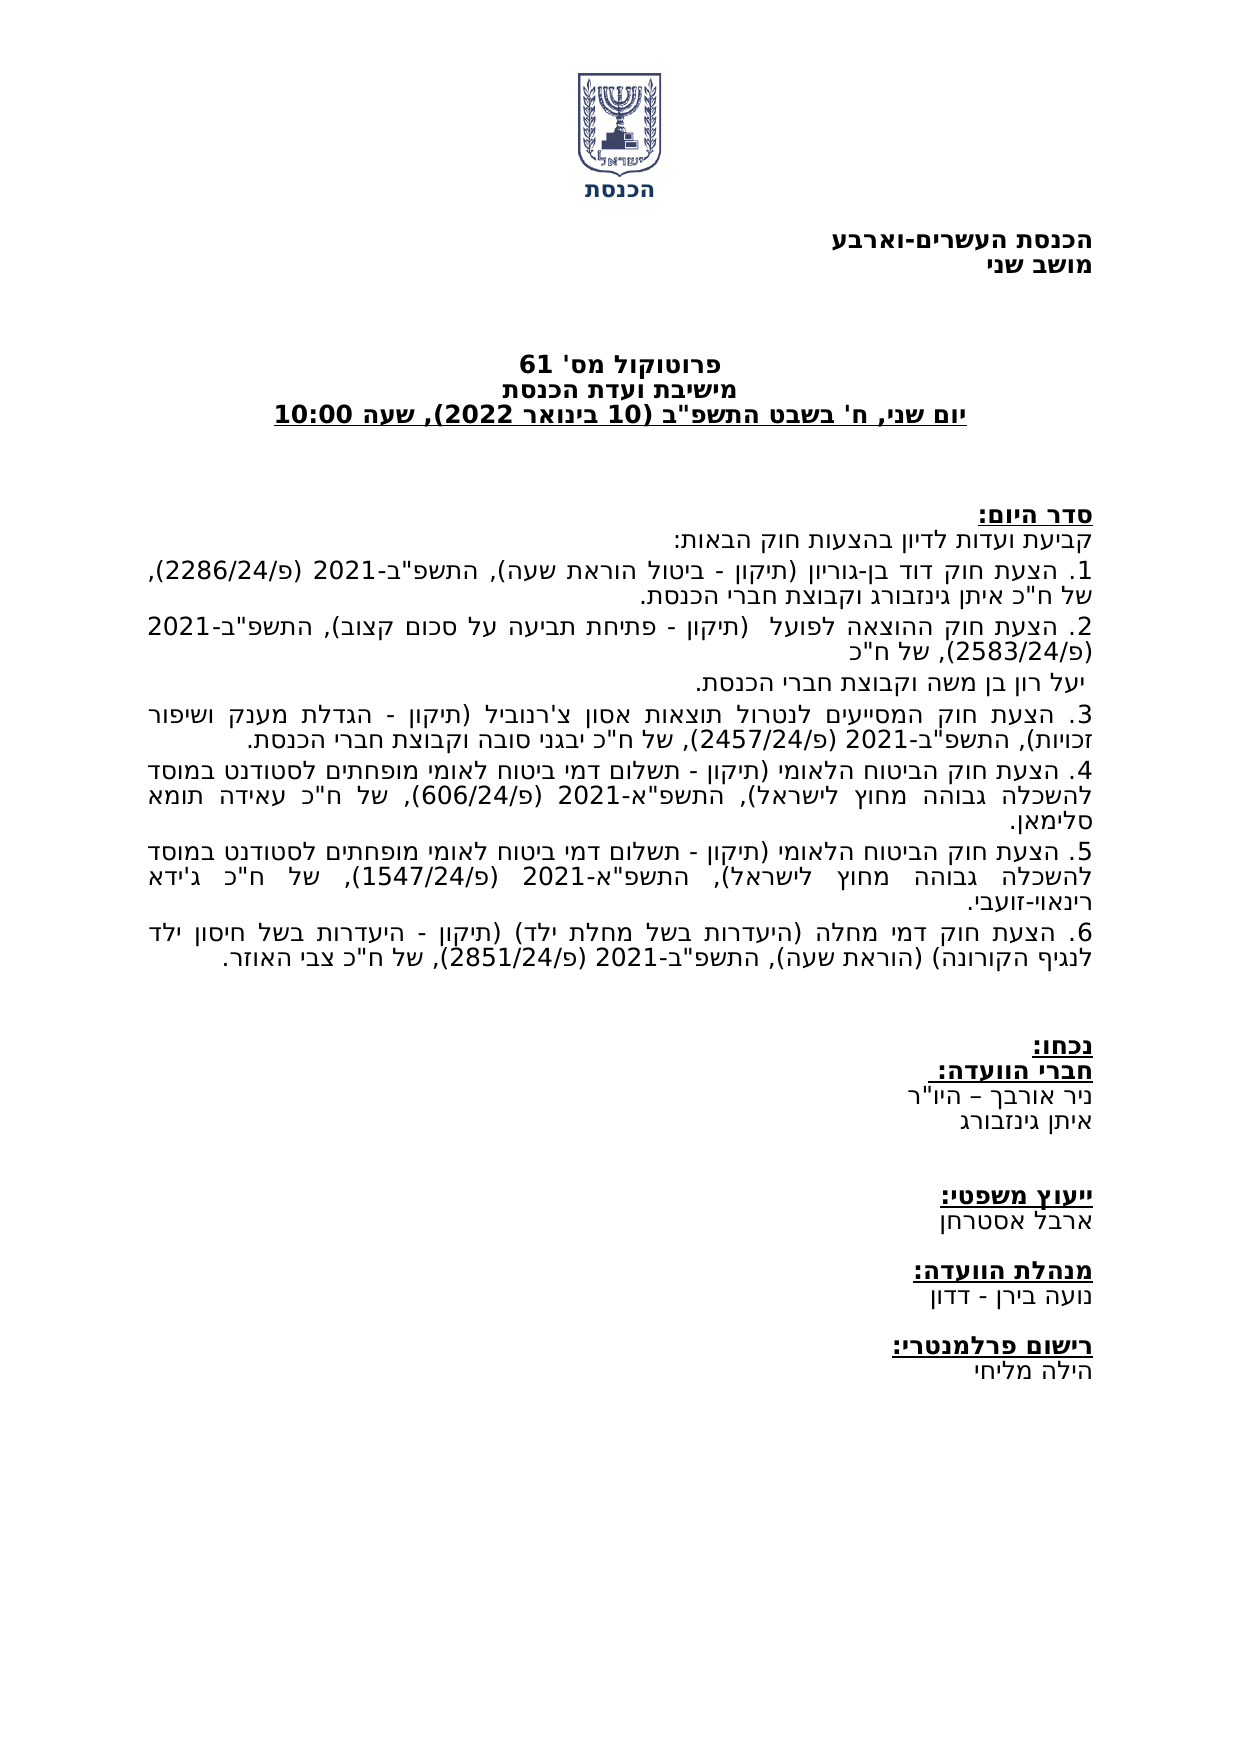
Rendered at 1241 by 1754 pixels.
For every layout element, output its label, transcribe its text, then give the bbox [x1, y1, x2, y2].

text << הצח >> 2. הצעת חוק ההוצאה לפועל (תיקון - פתיחת תביעה על סכום קצוב), התשפ"ב-2021 (פ/2583/24), של ח"כ [147, 616, 1093, 666]
text << הצח >> 5. הצעת חוק הביטוח הלאומי (תיקון - תשלום דמי ביטוח לאומי מופחתים לסטודנט במוסד להשכלה גבוהה מחוץ לישראל), התשפ"א-2021 (פ/1547/24), של ח"כ ג'ידא רינאוי-זועבי. << הצח >> [147, 841, 1093, 916]
text << הצח >> 6. הצעת חוק דמי מחלה (היעדרות בשל מחלת ילד) (תיקון - היעדרות בשל חיסון ילד לנגיף הקורונה) (הוראת שעה), התשפ"ב-2021 (פ/2851/24), של ח"כ צבי האוזר. << הצח >> [147, 922, 1093, 972]
text ייעוץ משפטי: [147, 1184, 1093, 1209]
text קביעת ועדות לדיון בהצעות חוק הבאות: [147, 528, 1093, 553]
text הכנסת העשרים-וארבע [147, 228, 1093, 253]
text נועה בירן - דדון [147, 1284, 1093, 1309]
text מנהלת הוועדה: [147, 1259, 1093, 1284]
text סדר היום: [147, 503, 1093, 528]
text חברי הוועדה: [147, 1059, 1093, 1084]
text יום שני, ח' בשבט התשפ"ב (10 בינואר 2022), שעה 10:00 [147, 403, 1093, 428]
text מושב שני [147, 253, 1093, 278]
text << הצח >> 3. הצעת חוק המסייעים לנטרול תוצאות אסון צ'רנוביל (תיקון - הגדלת מענק ושיפור זכויות), התשפ"ב-2021 (פ/2457/24), של ח"כ יבגני סובה וקבוצת חברי הכנסת. << הצח >> [147, 703, 1093, 753]
picture [578, 73, 662, 177]
text הילה מליחי [147, 1359, 1093, 1384]
text ניר אורבך – היו"ר [147, 1084, 1093, 1109]
text יעל רון בן משה << הצח >> וקבוצת חברי הכנסת. [147, 672, 1093, 697]
text רישום פרלמנטרי: [147, 1334, 1093, 1359]
text פרוטוקול מס' 61 [147, 353, 1093, 378]
text מישיבת ועדת הכנסת [147, 378, 1093, 403]
text << הצח >>1. הצעת חוק דוד בן-גוריון (תיקון - ביטול הוראת שעה), התשפ"ב-2021 (פ/2286/24), של ח"כ איתן גינזבורג וקבוצת חברי הכנסת. << הצח >> [147, 559, 1093, 609]
text ארבל אסטרחן [147, 1209, 1093, 1234]
text << הצח >> 4. הצעת חוק הביטוח הלאומי (תיקון - תשלום דמי ביטוח לאומי מופחתים לסטודנט במוסד להשכלה גבוהה מחוץ לישראל), התשפ"א-2021 (פ/606/24), של ח"כ עאידה תומא סלימאן. << הצח >> [147, 759, 1093, 834]
text נכחו: [147, 1034, 1093, 1059]
text איתן גינזבורג [147, 1109, 1093, 1134]
